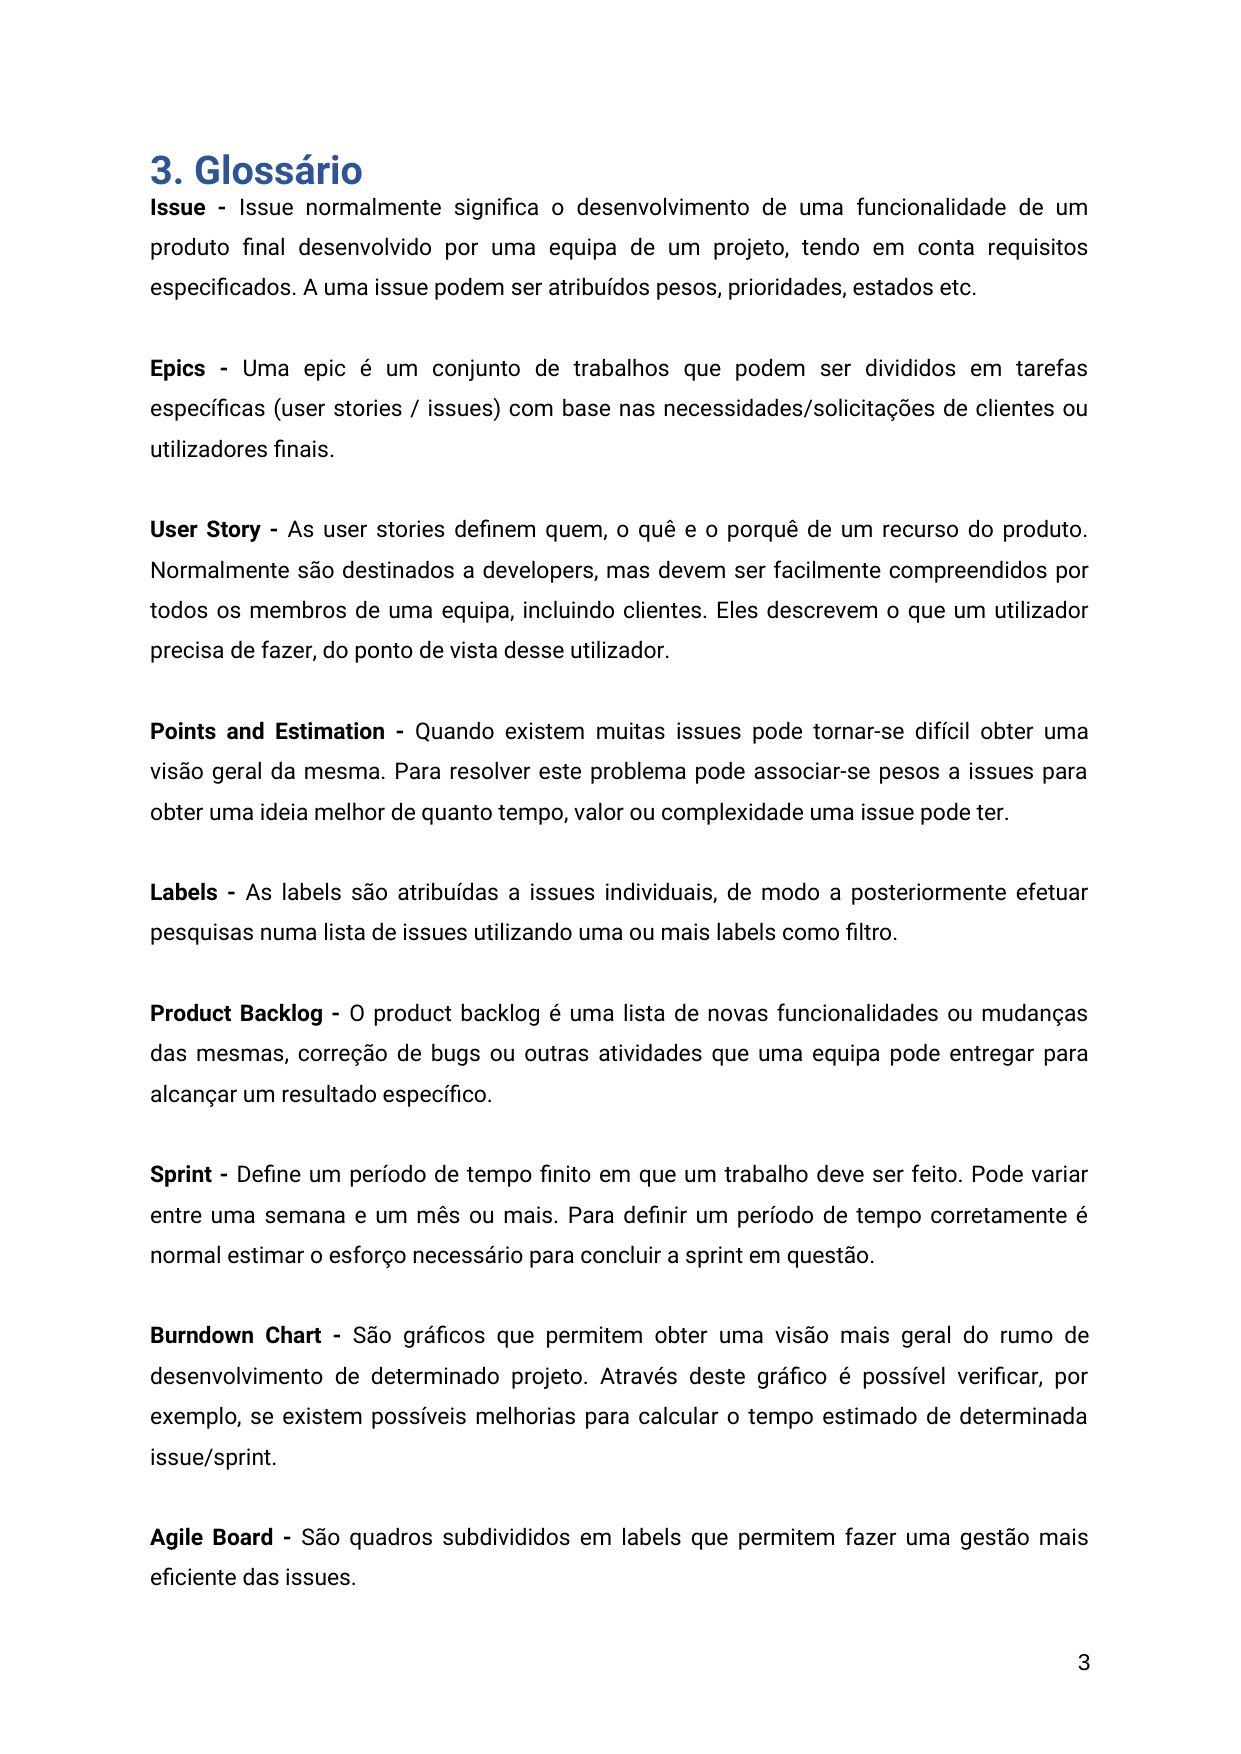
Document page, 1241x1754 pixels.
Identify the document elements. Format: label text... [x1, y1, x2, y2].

text Sprint - Define um período de tempo finito em que um trabalho deve ser feito. Pode variar entre uma semana e um mês ou mais. Para definir um período de tempo corretamente é normal estimar o esforço necessário para concluir a sprint em questão. [150, 1161, 1090, 1269]
subtitle 3. Glossário [150, 148, 1090, 194]
text Issue - Issue normalmente significa o desenvolvimento de uma funcionalidade de um produto final desenvolvido por uma equipa de um projeto, tendo em conta requisitos especificados. A uma issue podem ser atribuídos pesos, prioridades, estados etc. [150, 194, 1090, 301]
text Burndown Chart - São gráficos que permitem obter uma visão mais geral do rumo de desenvolvimento de determinado projeto. Através deste gráfico é possível verificar, por exemplo, se existem possíveis melhorias para calcular o tempo estimado de determinada issue/sprint. [150, 1323, 1090, 1471]
text Epics - Uma epic é um conjunto de trabalhos que podem ser divididos em tarefas específicas (user stories / issues) com base nas necessidades/solicitações de clientes ou utilizadores finais. [150, 355, 1090, 463]
text Points and Estimation - Quando existem muitas issues pode tornar-se difícil obter uma visão geral da mesma. Para resolver este problema pode associar-se pesos a issues para obter uma ideia melhor de quanto tempo, valor ou complexidade uma issue pode ter. [150, 718, 1090, 826]
text Agile Board - São quadros subdivididos em labels que permitem fazer uma gestão mais eficiente das issues. [150, 1524, 1090, 1591]
text Labels - As labels são atribuídas a issues individuais, de modo a posteriormente efetuar pesquisas numa lista de issues utilizando uma ou mais labels como filtro. [150, 879, 1090, 946]
text Product Backlog - O product backlog é uma lista de novas funcionalidades ou mudanças das mesmas, correção de bugs ou outras atividades que uma equipa pode entregar para alcançar um resultado específico. [150, 1000, 1090, 1108]
text User Story - As user stories definem quem, o quê e o porquê de um recurso do produto. Normalmente são destinados a developers, mas devem ser facilmente compreendidos por todos os membros de uma equipa, incluindo clientes. Eles descrevem o que um utilizador precisa de fazer, do ponto de vista desse utilizador. [150, 516, 1090, 664]
